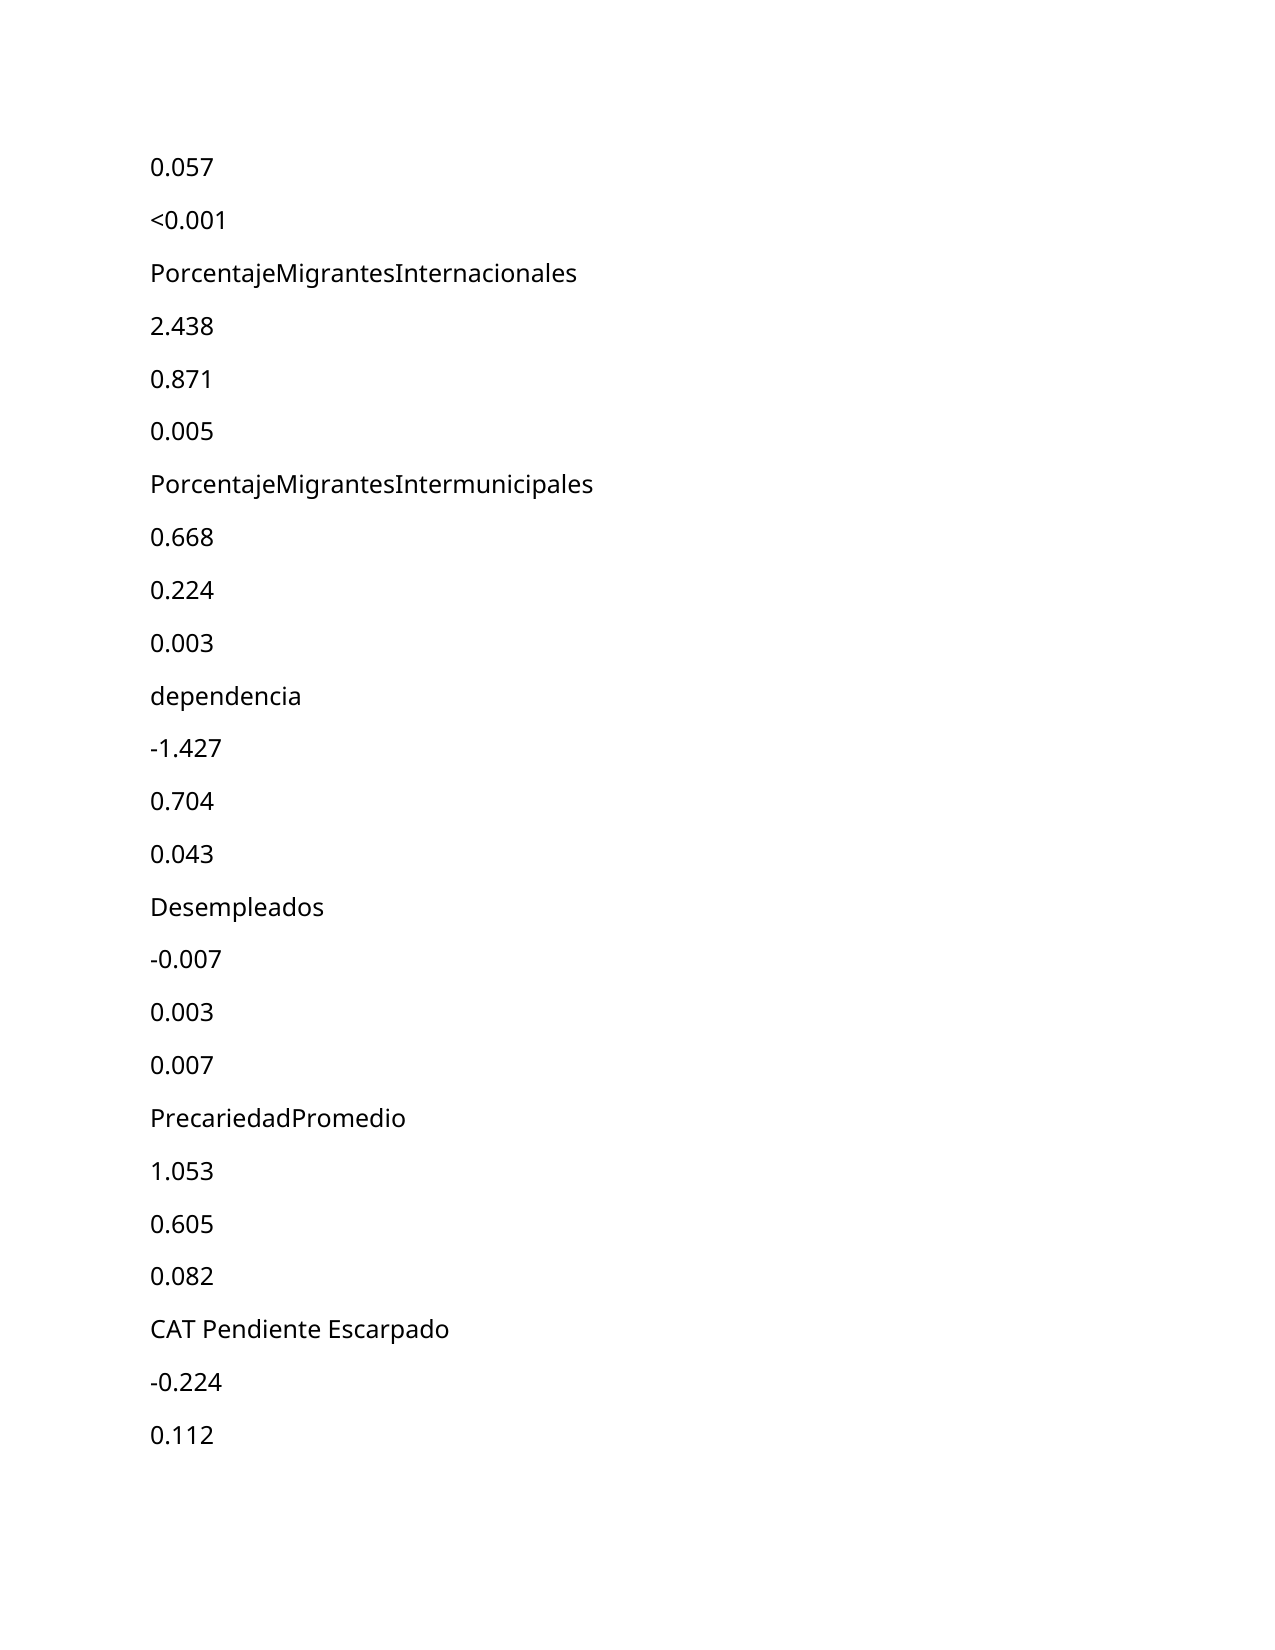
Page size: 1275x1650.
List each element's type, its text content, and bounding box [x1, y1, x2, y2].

text 0.057 [150, 150, 1125, 184]
text 0.003 [150, 625, 1125, 659]
text -1.427 [150, 731, 1125, 765]
text dependencia [150, 678, 1125, 712]
text 0.005 [150, 414, 1125, 448]
text PorcentajeMigrantesInternacionales [150, 256, 1125, 290]
text 2.438 [150, 308, 1125, 342]
text Desempleados [150, 889, 1125, 923]
text 1.053 [150, 1153, 1125, 1187]
text 0.007 [150, 1048, 1125, 1082]
text CAT Pendiente Escarpado [150, 1312, 1125, 1346]
text PorcentajeMigrantesIntermunicipales [150, 467, 1125, 501]
text <0.001 [150, 203, 1125, 237]
text 0.043 [150, 837, 1125, 871]
text 0.668 [150, 520, 1125, 554]
text PrecariedadPromedio [150, 1101, 1125, 1135]
text 0.224 [150, 572, 1125, 607]
text 0.082 [150, 1259, 1125, 1293]
text 0.003 [150, 995, 1125, 1029]
text 0.704 [150, 784, 1125, 818]
text 0.871 [150, 361, 1125, 395]
text 0.112 [150, 1417, 1125, 1452]
text -0.224 [150, 1365, 1125, 1399]
text -0.007 [150, 942, 1125, 976]
text 0.605 [150, 1206, 1125, 1240]
